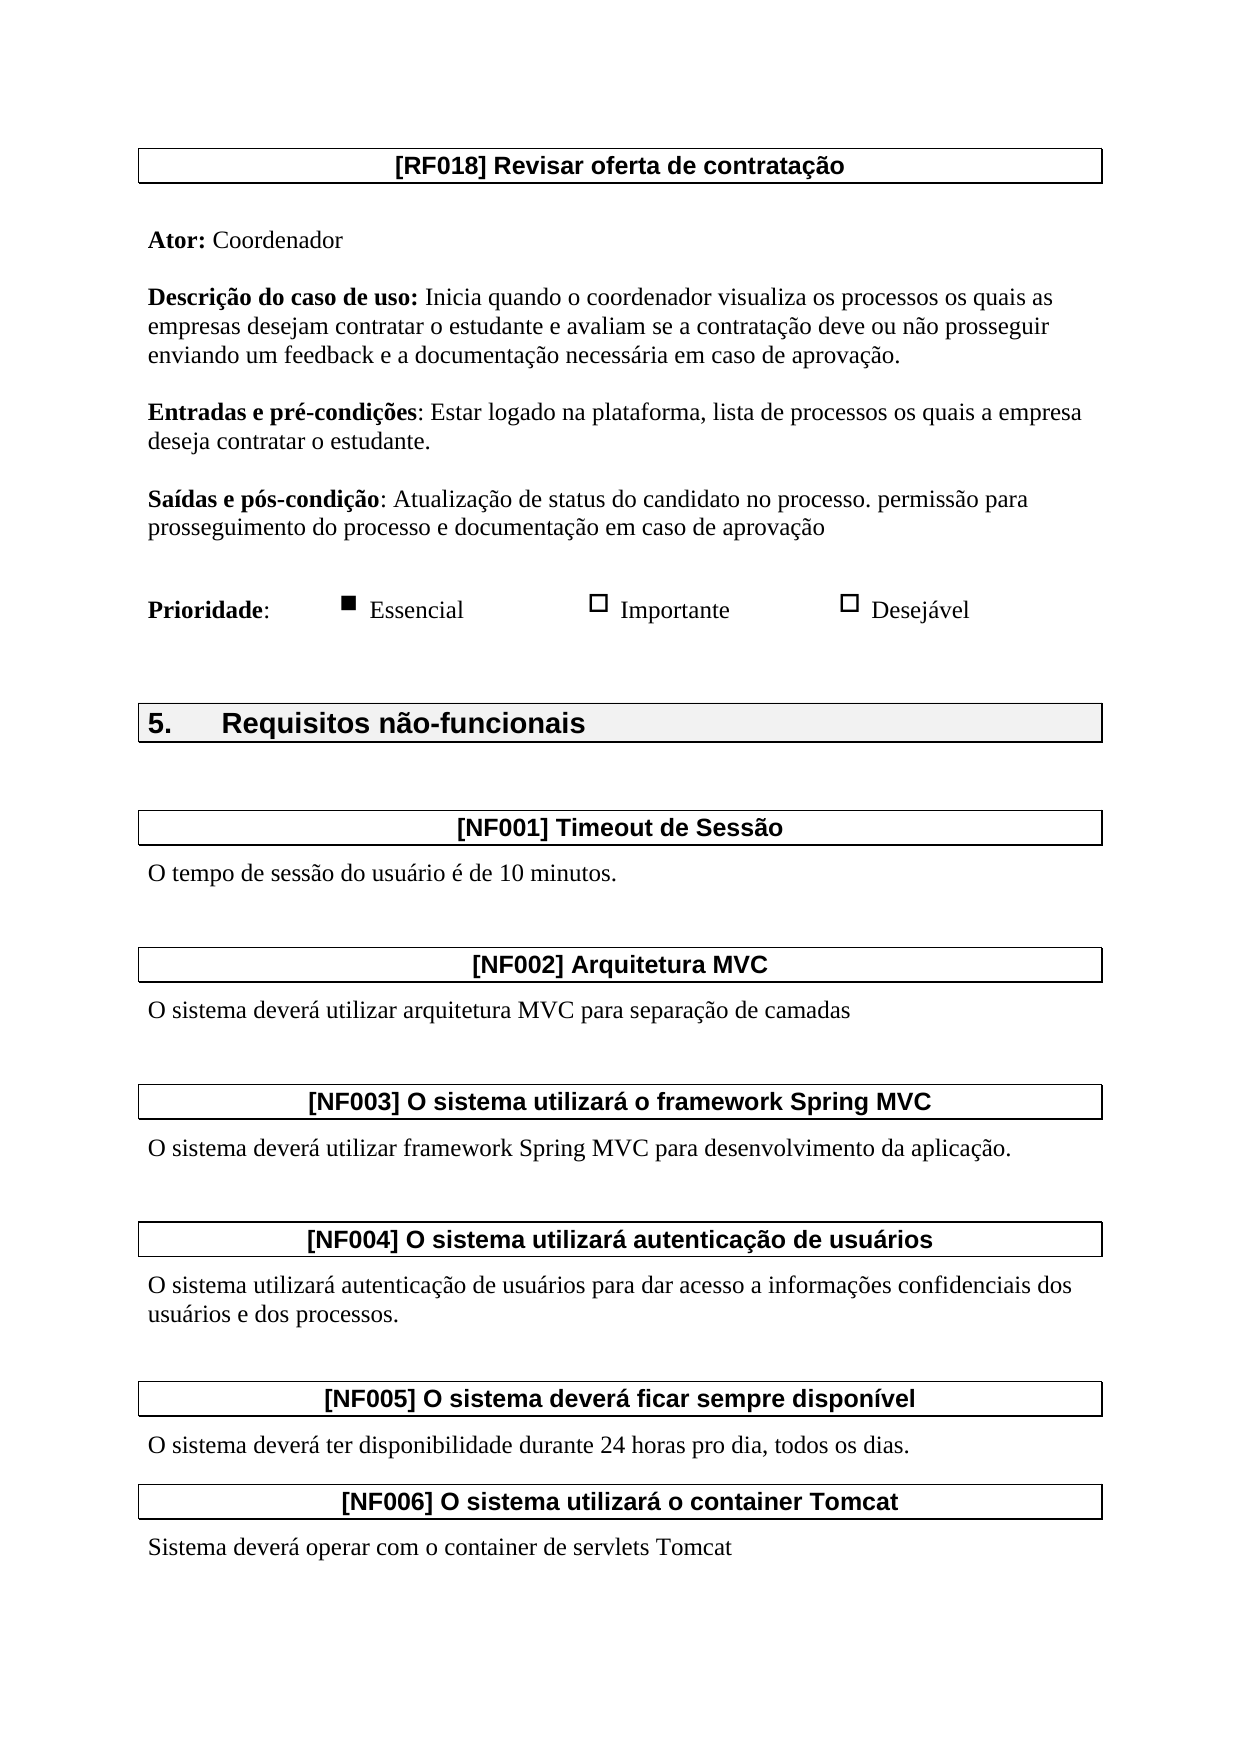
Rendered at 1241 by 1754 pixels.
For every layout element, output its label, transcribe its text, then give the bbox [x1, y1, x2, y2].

table_header Prioridade: [136, 570, 325, 649]
text Entradas e pré-condições: Estar logado na plataforma, lista de processos os quais a empresa deseja contratar o estudante. [148, 397, 1092, 455]
text [NF003] O sistema utilizará o framework Spring MVC [139, 1085, 1101, 1118]
text [RF018] Revisar oferta de contratação [139, 149, 1101, 182]
subtitle Requisitos não-funcionais [139, 704, 1101, 741]
text O sistema deverá utilizar framework Spring MVC para desenvolvimento da aplicação. [148, 1133, 1092, 1161]
text Saídas e pós-condição: Atualização de status do candidato no processo. permissão para prosseguimento do processo e documentação em caso de aprovação [148, 484, 1092, 541]
text Descrição do caso de uso: Inicia quando o coordenador visualiza os processos os quais as empresas desejam contratar o estudante e avaliam se a contratação deve ou não prosseguir enviando um feedback e a documentação necessária em caso de aprovação. [148, 282, 1092, 369]
text [NF006] O sistema utilizará o container Tomcat [139, 1485, 1101, 1518]
table_header [325, 570, 369, 649]
text O sistema deverá ter disponibilidade durante 24 horas pro dia, todos os dias. [148, 1430, 1092, 1458]
table_header [827, 570, 871, 649]
text [NF005] O sistema deverá ficar sempre disponível [139, 1382, 1101, 1415]
text [NF001] Timeout de Sessão [139, 811, 1101, 844]
table_header Desejável [871, 570, 1015, 649]
text [NF004] O sistema utilizará autenticação de usuários [139, 1223, 1101, 1256]
table_header Essencial [369, 570, 576, 649]
text O sistema utilizará autenticação de usuários para dar acesso a informações confidenciais dos usuários e dos processos. [148, 1270, 1092, 1327]
text Sistema deverá operar com o container de servlets Tomcat [148, 1532, 1092, 1561]
table_header Importante [620, 570, 827, 649]
text Ator: Coordenador [148, 225, 1092, 254]
text [NF002] Arquitetura MVC [139, 948, 1101, 981]
text O sistema deverá utilizar arquitetura MVC para separação de camadas [148, 995, 1092, 1024]
table_header [576, 570, 620, 649]
text O tempo de sessão do usuário é de 10 minutos. [148, 858, 1092, 887]
